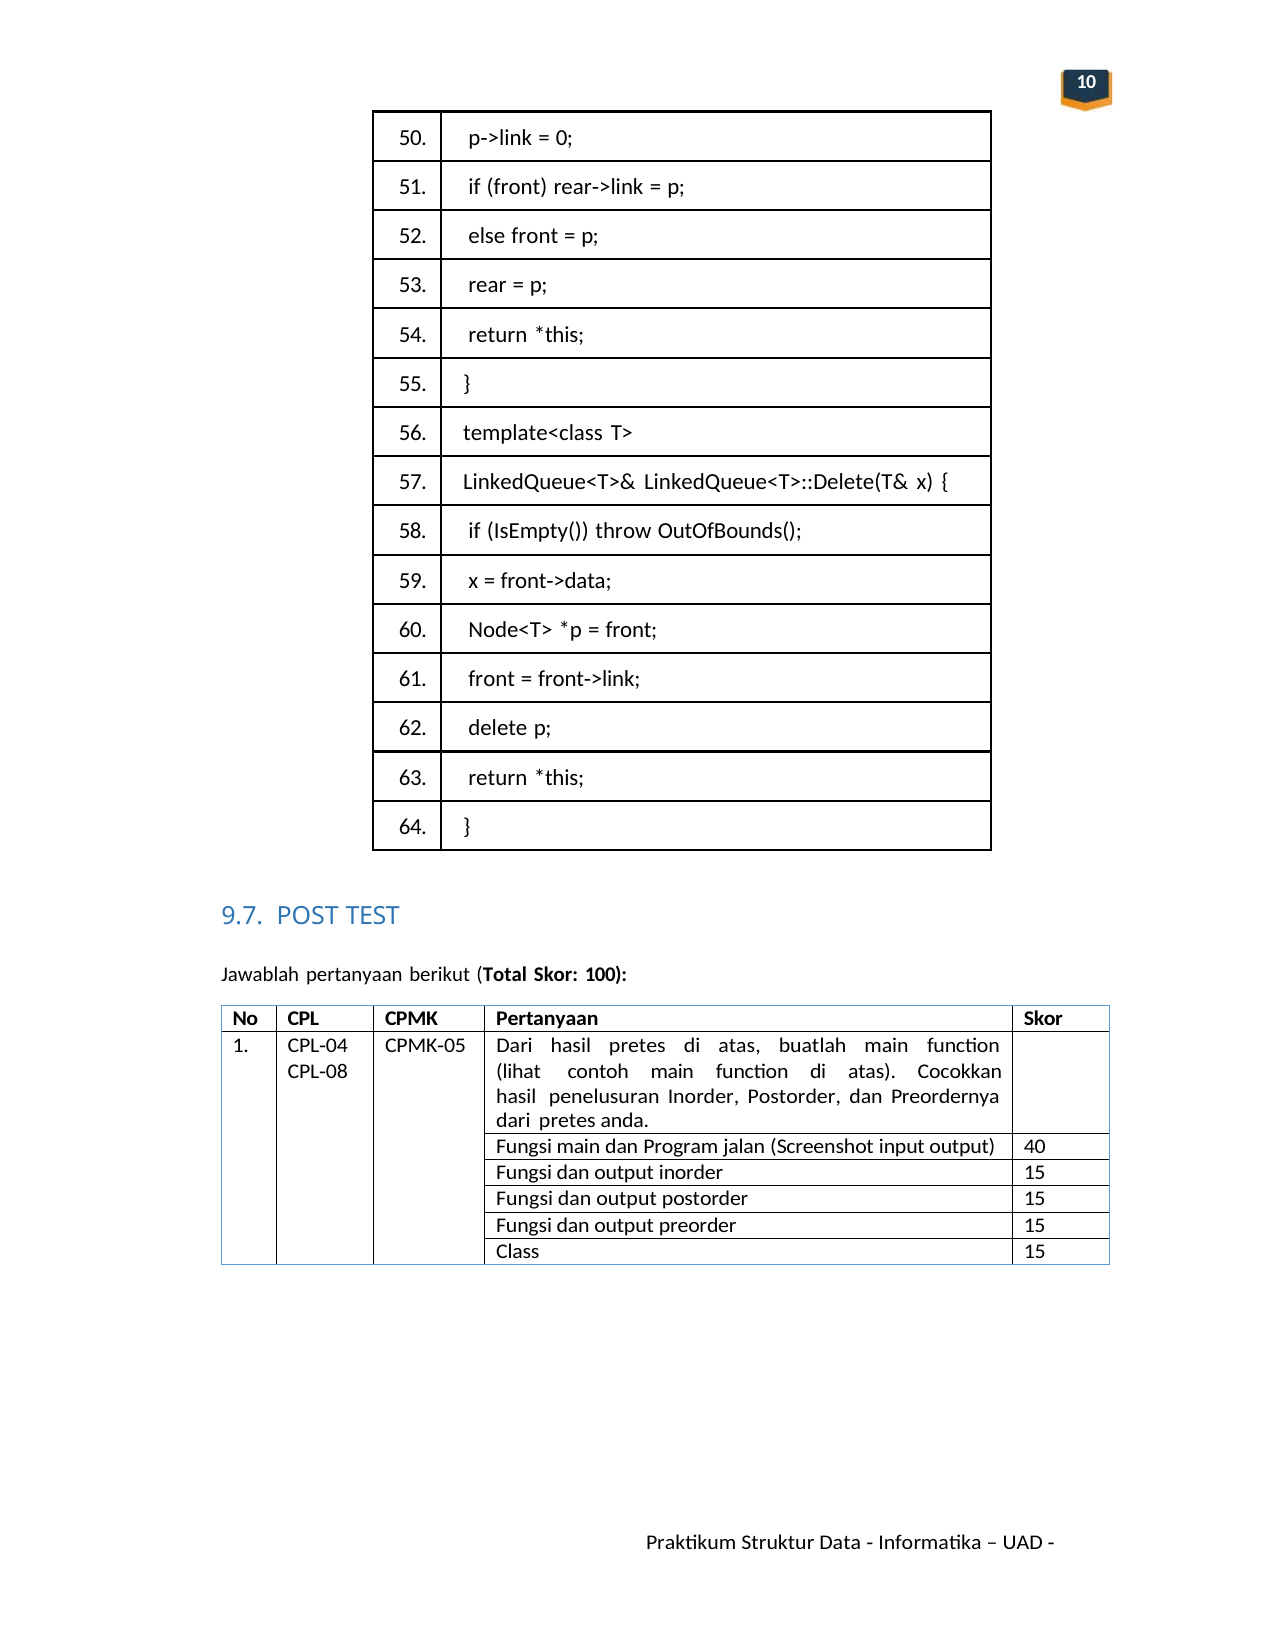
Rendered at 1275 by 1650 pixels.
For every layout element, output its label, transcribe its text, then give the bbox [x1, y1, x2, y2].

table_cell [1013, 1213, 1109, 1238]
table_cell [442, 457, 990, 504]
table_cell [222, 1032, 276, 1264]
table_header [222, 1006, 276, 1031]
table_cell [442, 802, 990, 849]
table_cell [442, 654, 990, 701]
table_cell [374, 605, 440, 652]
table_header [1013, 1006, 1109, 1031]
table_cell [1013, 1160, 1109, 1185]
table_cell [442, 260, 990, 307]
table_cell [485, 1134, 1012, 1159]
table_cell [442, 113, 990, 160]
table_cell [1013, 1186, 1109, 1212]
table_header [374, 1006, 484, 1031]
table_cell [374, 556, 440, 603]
text Jawablah pertanyaan berikut (Total Skor: 100): [221, 961, 1192, 987]
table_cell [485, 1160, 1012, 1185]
subtitle POST TEST [221, 897, 1192, 932]
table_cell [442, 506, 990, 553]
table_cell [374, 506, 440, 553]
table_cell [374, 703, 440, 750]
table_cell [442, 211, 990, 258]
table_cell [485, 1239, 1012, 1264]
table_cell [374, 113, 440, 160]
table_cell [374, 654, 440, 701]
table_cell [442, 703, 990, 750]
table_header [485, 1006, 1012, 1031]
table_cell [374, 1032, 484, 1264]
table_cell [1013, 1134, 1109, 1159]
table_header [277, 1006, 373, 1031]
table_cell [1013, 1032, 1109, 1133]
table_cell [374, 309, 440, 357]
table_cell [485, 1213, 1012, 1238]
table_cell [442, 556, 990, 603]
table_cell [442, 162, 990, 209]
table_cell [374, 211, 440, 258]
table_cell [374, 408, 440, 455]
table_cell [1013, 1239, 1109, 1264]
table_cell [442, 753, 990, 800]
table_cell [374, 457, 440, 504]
picture [1060, 69, 1113, 112]
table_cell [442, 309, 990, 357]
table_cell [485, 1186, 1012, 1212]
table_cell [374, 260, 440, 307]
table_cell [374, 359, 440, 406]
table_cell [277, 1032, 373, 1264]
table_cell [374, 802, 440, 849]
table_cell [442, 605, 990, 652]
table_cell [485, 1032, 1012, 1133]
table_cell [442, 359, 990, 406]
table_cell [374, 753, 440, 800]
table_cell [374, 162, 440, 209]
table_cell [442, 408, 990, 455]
